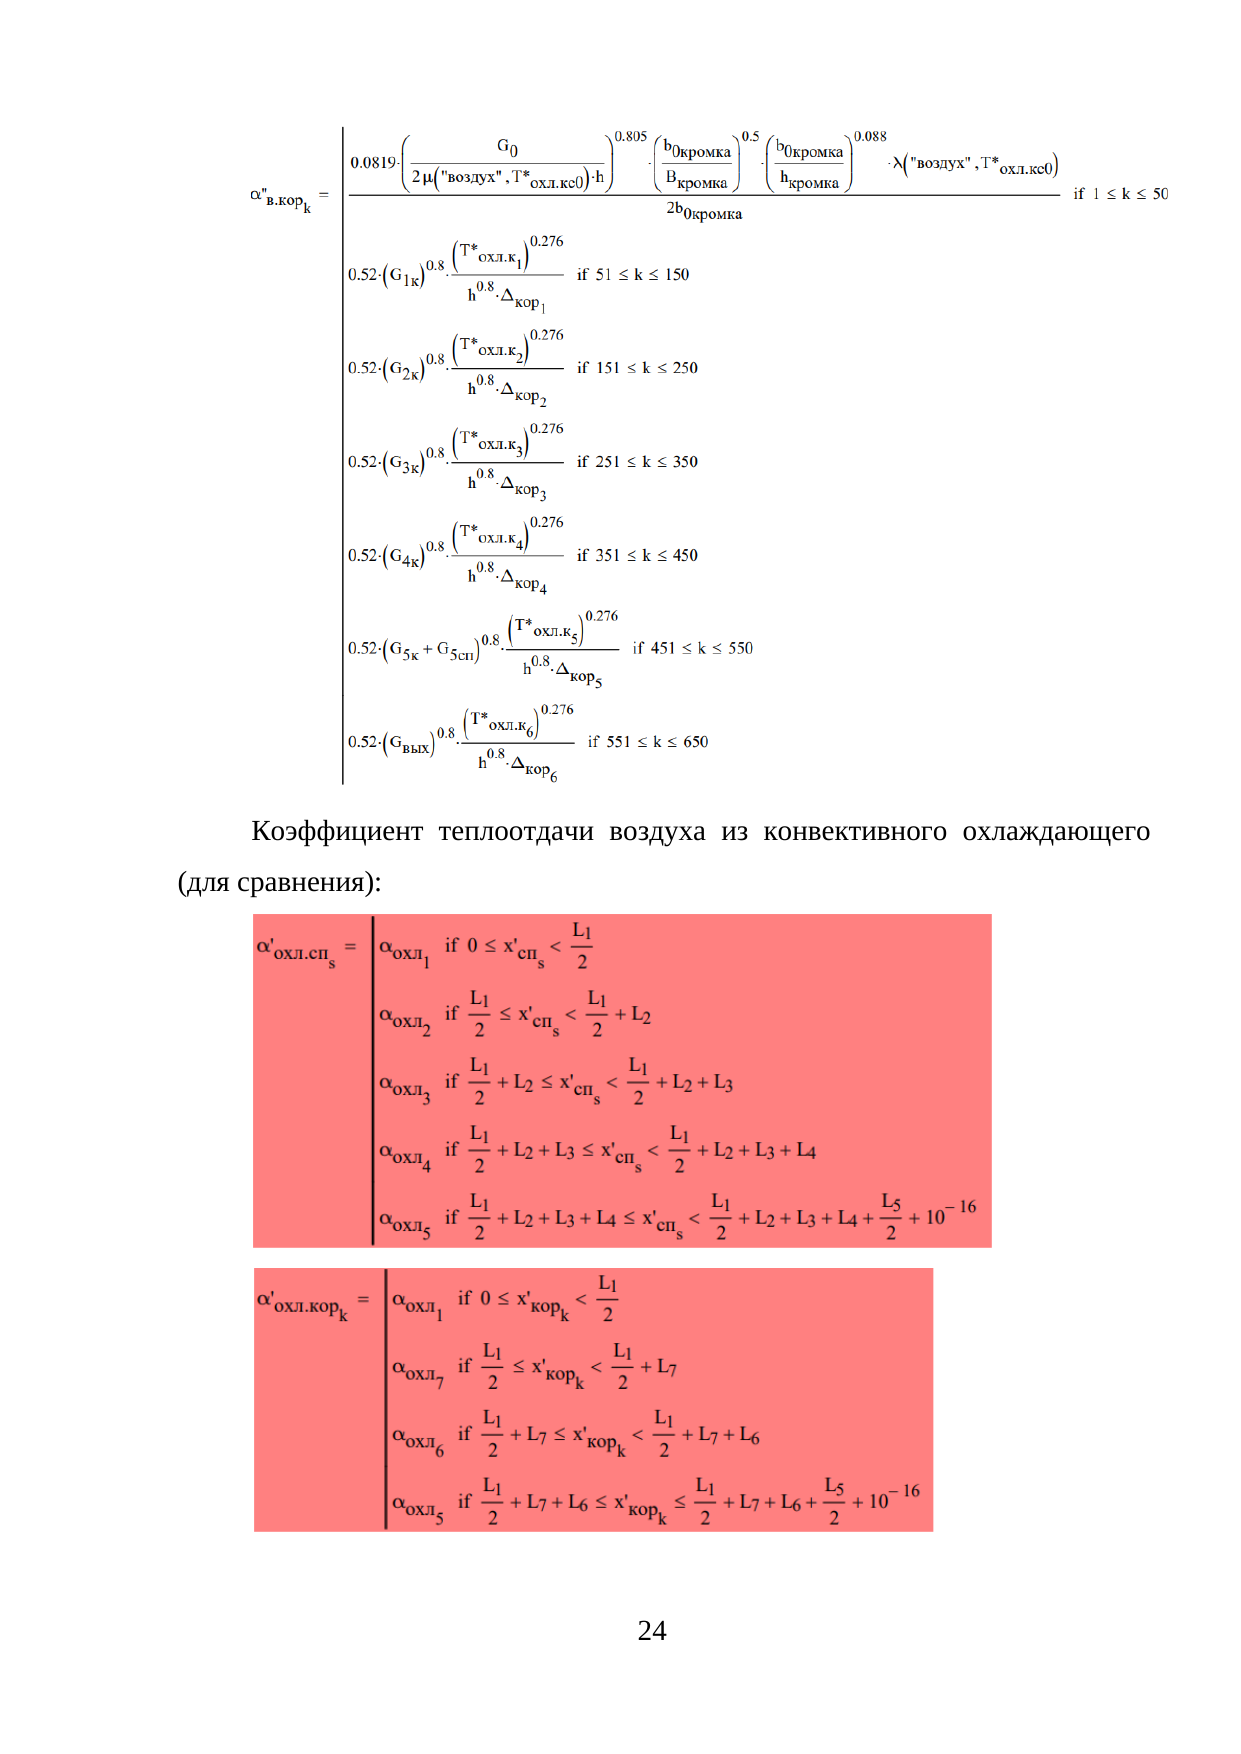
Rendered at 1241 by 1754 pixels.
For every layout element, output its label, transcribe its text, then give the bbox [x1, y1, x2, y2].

picture [251, 118, 1168, 797]
picture [251, 1268, 934, 1536]
picture [251, 913, 996, 1252]
text Коэффициент теплоотдачи воздуха из конвективного охлаждающего (для сравнения): [177, 813, 1152, 897]
